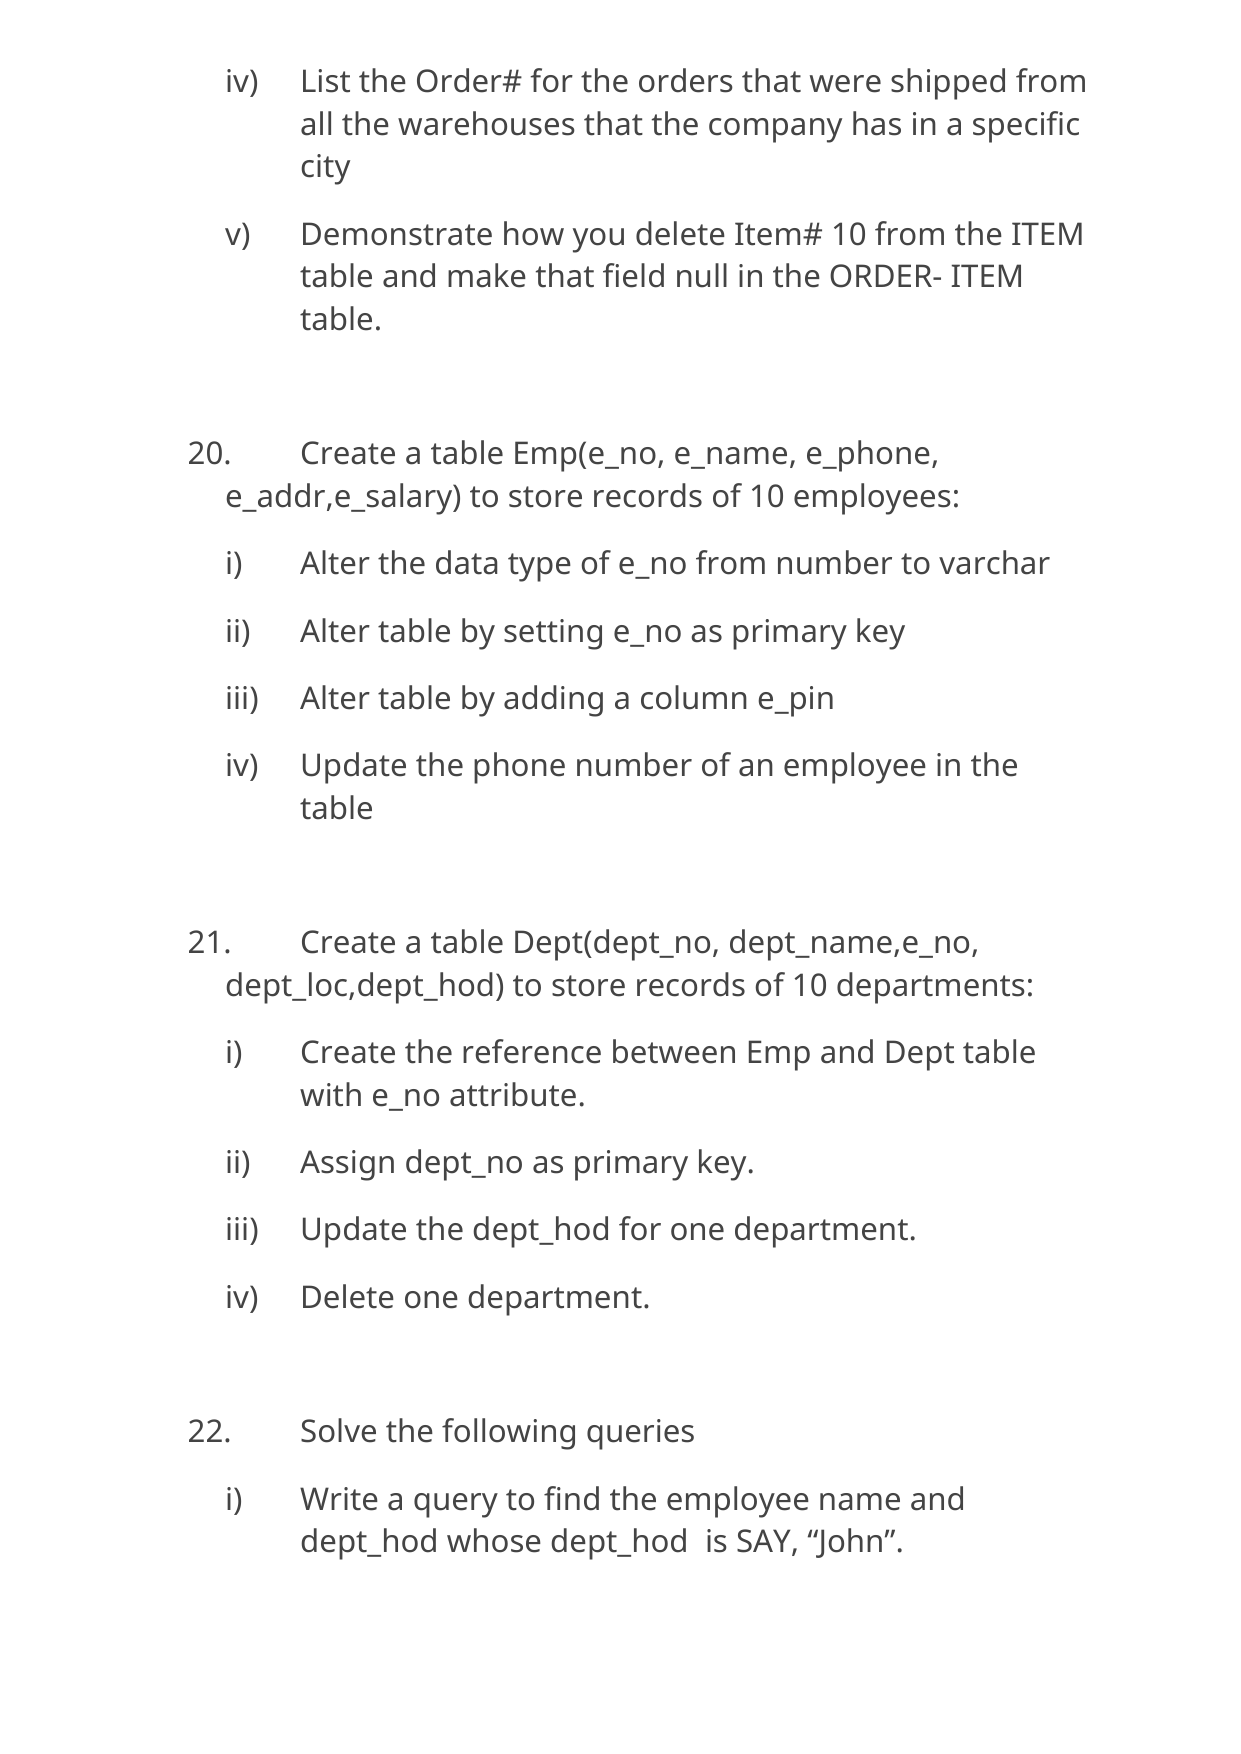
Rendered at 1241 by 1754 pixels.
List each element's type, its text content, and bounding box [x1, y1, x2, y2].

subtitle Create a table Emp(e_no, e_name, e_phone, e_addr,e_salary) to store records of 10 employees: [187, 431, 1090, 517]
subtitle List the Order# for the orders that were shipped from all the warehouses that the company has in a specific city [225, 59, 1090, 187]
subtitle Alter table by adding a column e_pin [225, 676, 1090, 718]
subtitle Create a table Dept(dept_no, dept_name,e_no, dept_loc,dept_hod) to store records of 10 departments: [187, 920, 1090, 1006]
subtitle Write a query to find the employee name and dept_hod whose dept_hod is SAY, “John”. [225, 1477, 1090, 1562]
subtitle Create the reference between Emp and Dept table with e_no attribute. [225, 1030, 1090, 1115]
subtitle Assign dept_no as primary key. [225, 1140, 1090, 1183]
subtitle Update the phone number of an employee in the table [225, 743, 1090, 828]
subtitle Solve the following queries [187, 1409, 1090, 1452]
subtitle Alter table by setting e_no as primary key [225, 608, 1090, 651]
subtitle Update the dept_hod for one department. [225, 1207, 1090, 1250]
subtitle Demonstrate how you delete Item# 10 from the ITEM table and make that field null in the ORDER- ITEM table. [225, 212, 1090, 339]
subtitle Delete one department. [225, 1275, 1090, 1317]
subtitle Alter the data type of e_no from number to varchar [225, 541, 1090, 584]
